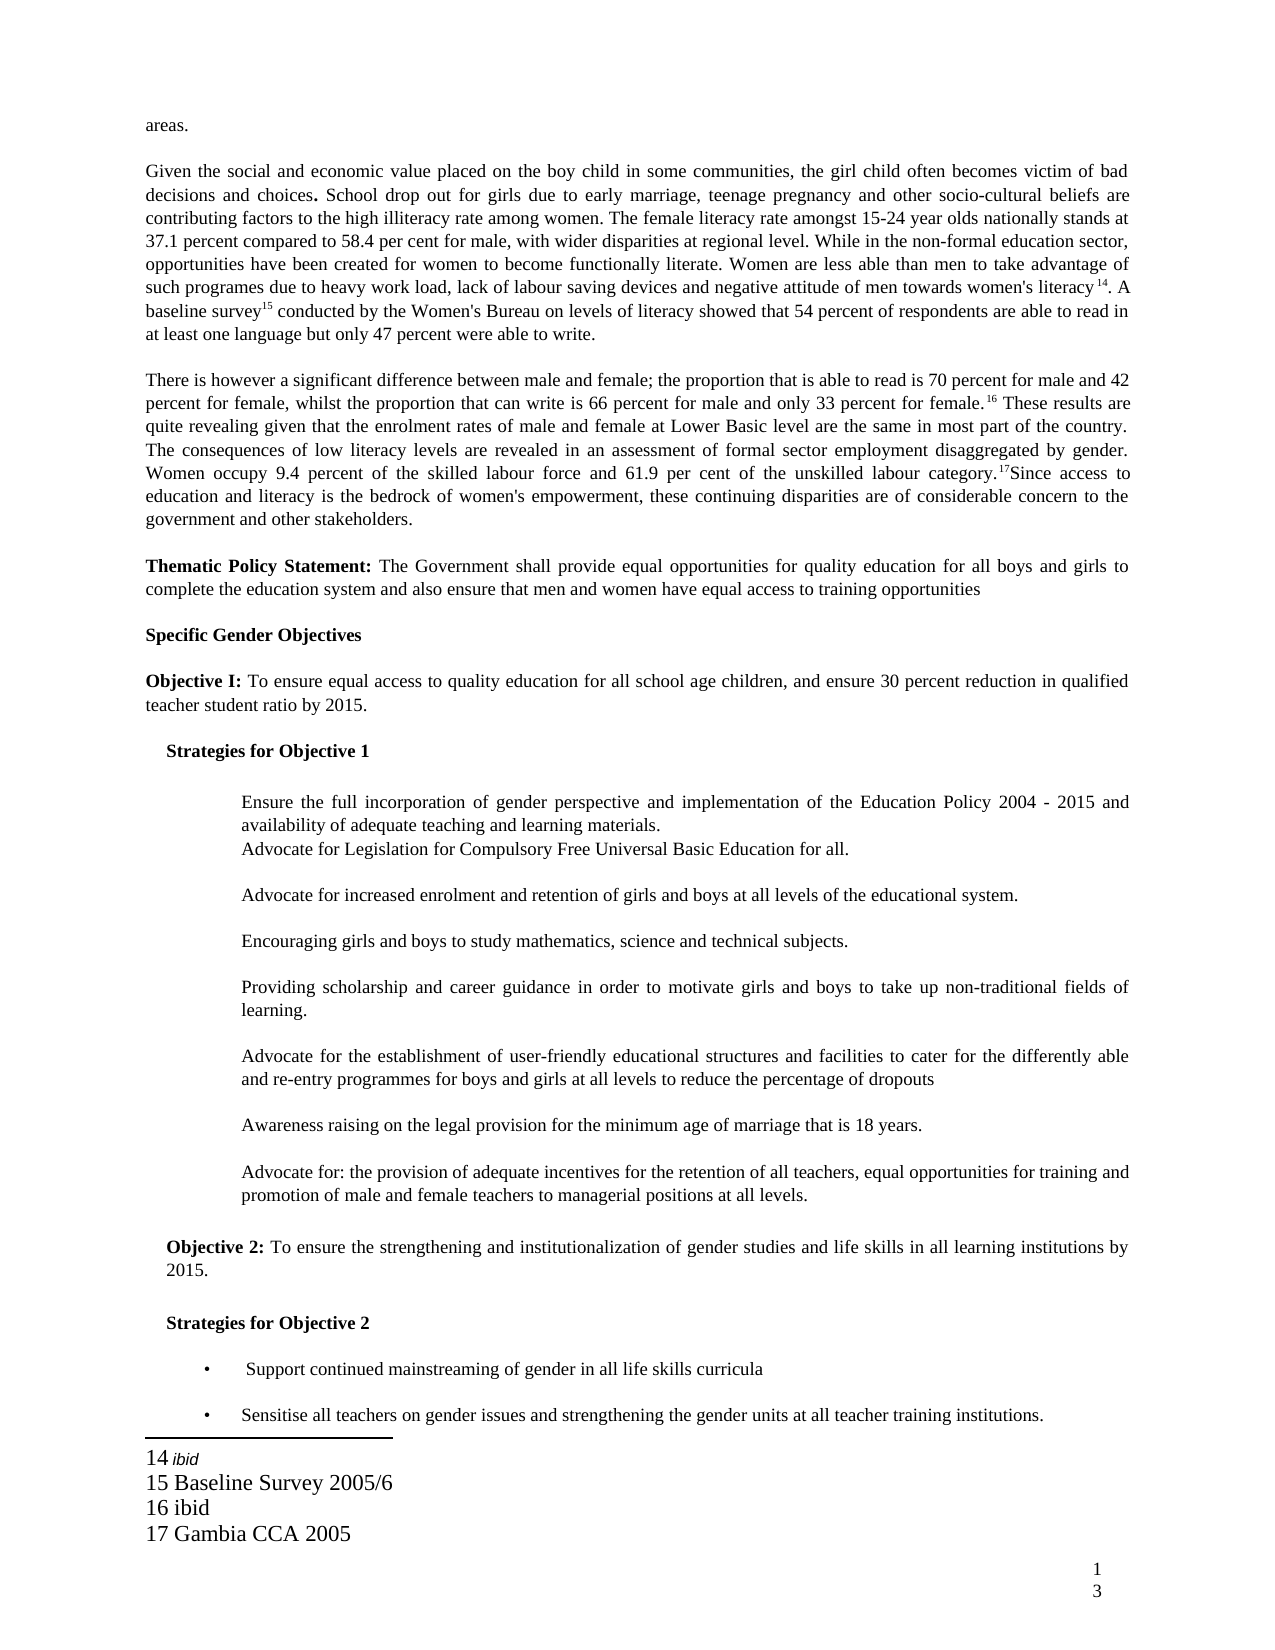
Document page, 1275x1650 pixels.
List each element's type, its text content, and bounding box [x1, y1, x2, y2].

text Objective I: To ensure equal access to quality education for all school age children, and ensure 30 percent reduction in qualified teacher student ratio by 2015. [145, 670, 1131, 715]
list Sensitise all teachers on gender issues and strengthening the gender units at all teacher training institutions. [204, 1404, 1131, 1426]
text Advocate for increased enrolment and retention of girls and boys at all levels of the educational system. [145, 884, 1131, 905]
text Thematic Policy Statement: The Government shall provide equal opportunities for quality education for all boys and girls to complete the education system and also ensure that men and women have equal access to training opportunities [145, 554, 1131, 599]
text Advocate for: the provision of adequate incentives for the retention of all teachers, equal opportunities for training and promotion of male and female teachers to managerial positions at all levels. [241, 1161, 1131, 1205]
subtitle Strategies for Objective 1 [145, 740, 1131, 761]
text Encouraging girls and boys to study mathematics, science and technical subjects. [145, 930, 1131, 951]
text Advocate for the establishment of user-friendly educational structures and facilities to cater for the differently able and re-entry programmes for boys and girls at all levels to reduce the percentage of dropouts [241, 1045, 1131, 1090]
text Awareness raising on the legal provision for the minimum age of marriage that is 18 years. [145, 1114, 1131, 1136]
text Ensure the full incorporation of gender perspective and implementation of the Education Policy 2004 - 2015 and availability of adequate teaching and learning materials. [241, 791, 1131, 836]
text There is however a significant difference between male and female; the proportion that is able to read is 70 percent for male and 42 percent for female, whilst the proportion that can write is 66 percent for male and only 33 percent for female. These results are quite revealing given that the enrolment rates of male and female at Lower Basic level are the same in most part of the country. The consequences of low literacy levels are revealed in an assessment of formal sector employment disaggregated by gender. Women occupy 9.4 percent of the skilled labour force and 61.9 per cent of the unskilled labour category.Since access to education and literacy is the bedrock of women's empowerment, these continuing disparities are of considerable concern to the government and other stakeholders. [145, 369, 1131, 530]
text Objective 2: To ensure the strengthening and institutionalization of gender studies and life skills in all learning institutions by 2015. [166, 1236, 1131, 1281]
text Given the social and economic value placed on the boy child in some communities, the girl child often becomes victim of bad decisions and choices. School drop out for girls due to early marriage, teenage pregnancy and other socio-cultural beliefs are contributing factors to the high illiteracy rate among women. The female literacy rate amongst 15-24 year olds nationally stands at 37.1 percent compared to 58.4 per cent for male, with wider disparities at regional level. While in the non-formal education sector, opportunities have been created for women to become functionally literate. Women are less able than men to take advantage of such programes due to heavy work load, lack of labour saving devices and negative attitude of men towards women's literacy. A baseline survey conducted by the Women's Bureau on levels of literacy showed that 54 percent of respondents are able to read in at least one language but only 47 percent were able to write. [145, 160, 1131, 344]
text Advocate for Legislation for Compulsory Free Universal Basic Education for all. [145, 837, 1131, 859]
text Providing scholarship and career guidance in order to motivate girls and boys to take up non-traditional fields of learning. [241, 976, 1131, 1021]
subtitle Strategies for Objective 2 [145, 1312, 1131, 1333]
list Support continued mainstreaming of gender in all life skills curricula [145, 1358, 1131, 1379]
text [145, 114, 1131, 136]
subtitle Specific Gender Objectives [145, 624, 1131, 645]
